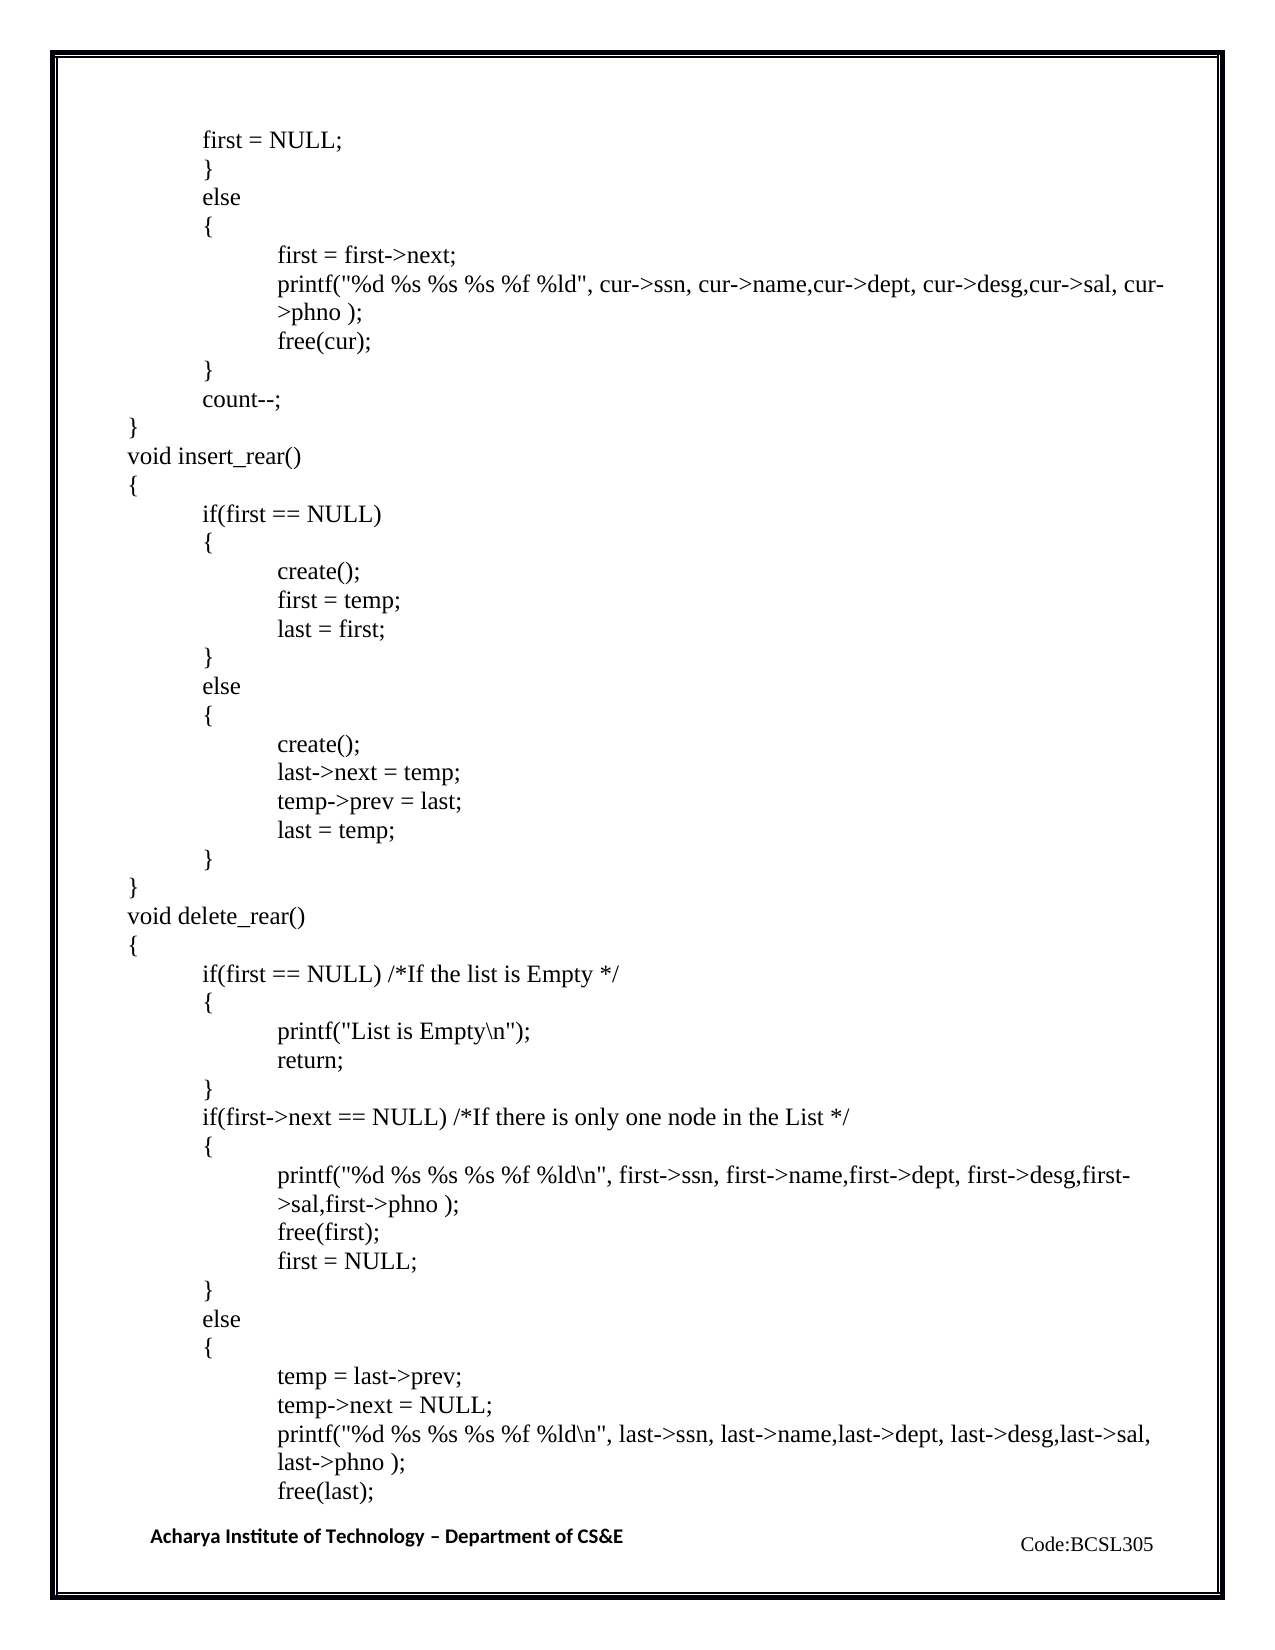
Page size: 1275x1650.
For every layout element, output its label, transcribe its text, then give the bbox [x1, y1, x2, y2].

text last = first; [277, 614, 1194, 642]
text temp->next = NULL; [277, 1390, 1194, 1419]
text count--; [202, 384, 1194, 412]
text last = temp; [277, 815, 1194, 844]
text } [202, 154, 1194, 182]
text { [202, 211, 1194, 240]
text } [202, 844, 1194, 872]
text } [127, 412, 1194, 441]
text else [202, 1304, 1194, 1332]
text } [202, 1275, 1194, 1304]
text printf("%d %s %s %s %f %ld\n", last->ssn, last->name,last->dept, last->desg,last->sal, last->phno ); [277, 1419, 1194, 1476]
text first = NULL; [277, 1246, 1194, 1275]
text else [202, 671, 1194, 700]
text } [202, 355, 1194, 384]
text { [202, 527, 1194, 556]
text last->next = temp; [277, 757, 1194, 786]
text { [202, 987, 1194, 1016]
text create(); [277, 729, 1194, 757]
text { [202, 1131, 1194, 1160]
text void insert_rear() [127, 441, 1194, 470]
text temp = last->prev; [277, 1361, 1194, 1390]
text } [127, 872, 1194, 901]
text } [202, 1074, 1194, 1102]
text else [202, 182, 1194, 211]
text } [202, 642, 1194, 671]
text first = temp; [277, 585, 1194, 614]
text free(last); [277, 1476, 1194, 1505]
text { [127, 470, 1194, 499]
text void delete_rear() [127, 901, 1194, 930]
text printf("List is Empty\n"); [277, 1016, 1194, 1045]
text free(first); [277, 1217, 1194, 1246]
text { [202, 700, 1194, 729]
text if(first == NULL) /*If the list is Empty */ [202, 959, 1194, 987]
text return; [277, 1045, 1194, 1074]
text if(first->next == NULL) /*If there is only one node in the List */ [202, 1102, 1194, 1131]
text if(first == NULL) [202, 499, 1194, 527]
text printf("%d %s %s %s %f %ld\n", first->ssn, first->name,first->dept, first->desg,first->sal,first->phno ); [277, 1160, 1194, 1217]
text printf("%d %s %s %s %f %ld", cur->ssn, cur->name,cur->dept, cur->desg,cur->sal, cur->phno ); [277, 269, 1194, 326]
text first = NULL; [127, 125, 1194, 154]
text { [127, 930, 1194, 959]
text temp->prev = last; [277, 786, 1194, 815]
text create(); [277, 556, 1194, 585]
text first = first->next; [277, 240, 1194, 269]
text { [202, 1332, 1194, 1361]
text free(cur); [277, 326, 1194, 355]
